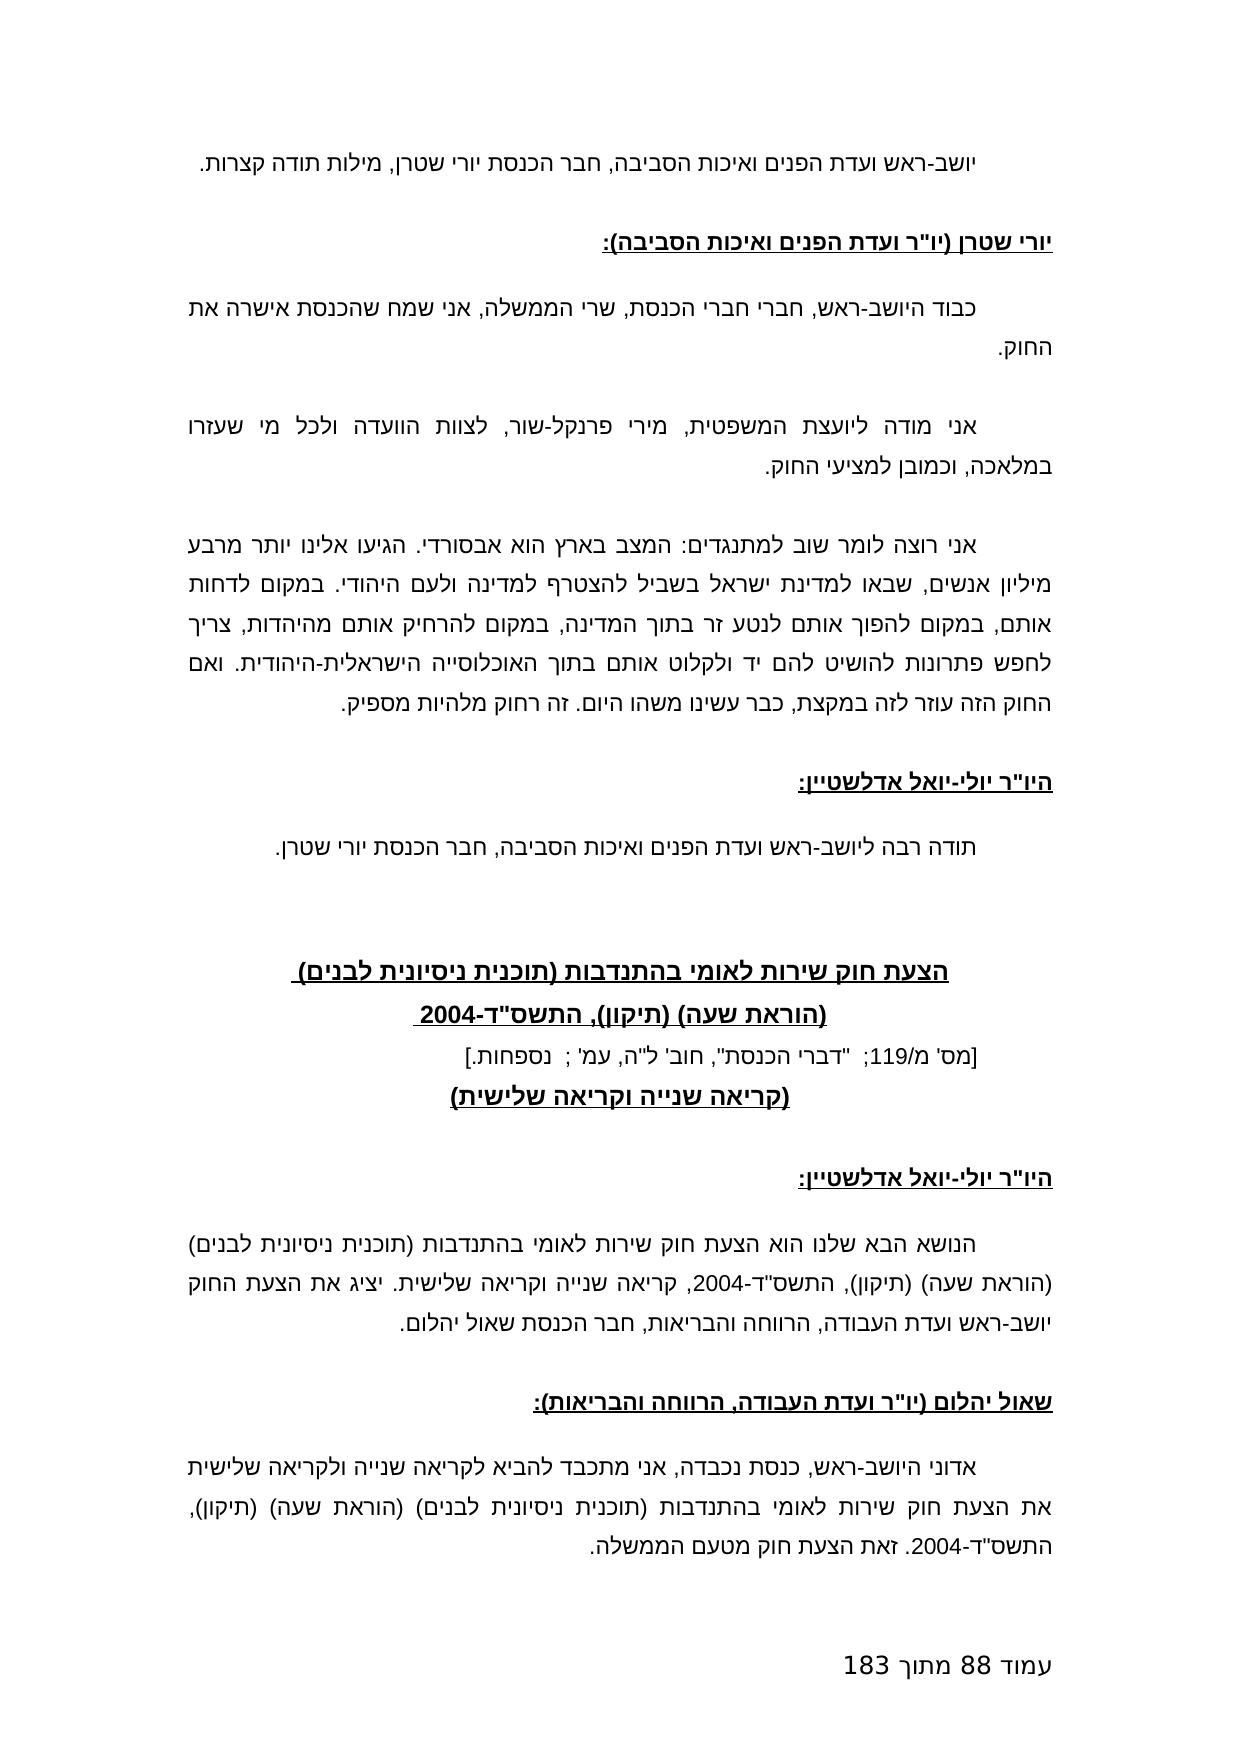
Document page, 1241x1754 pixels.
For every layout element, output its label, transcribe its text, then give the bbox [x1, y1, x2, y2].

text אדוני היושב-ראש, כנסת נכבדה, אני מתכבד להביא לקריאה שנייה ולקריאה שלישית את הצעת חוק שירות לאומי בהתנדבות (תוכנית ניסיונית לבנים) (הוראת שעה) (תיקון), התשס"ד-2004. זאת הצעת חוק מטעם הממשלה. [187, 1454, 1053, 1560]
text יושב-ראש ועדת הפנים ואיכות הסביבה, חבר הכנסת יורי שטרן, מילות תודה קצרות. [187, 150, 1053, 176]
text היו"ר יולי-יואל אדלשטיין: [187, 1165, 1053, 1191]
text הצעת חוק שירות לאומי בהתנדבות (תוכנית ניסיונית לבנים) (הוראת שעה) (תיקון), התשס"ד-2004 [187, 956, 1053, 1028]
text כבוד היושב-ראש, חברי חברי הכנסת, שרי הממשלה, אני שמח שהכנסת אישרה את החוק. [187, 295, 1053, 361]
text תודה רבה ליושב-ראש ועדת הפנים ואיכות הסביבה, חבר הכנסת יורי שטרן. [187, 834, 1053, 861]
text שאול יהלום (יו"ר ועדת העבודה, הרווחה והבריאות): [187, 1388, 1053, 1415]
text יורי שטרן (יו"ר ועדת הפנים ואיכות הסביבה): [187, 229, 1053, 255]
text אני מודה ליועצת המשפטית, מירי פרנקל-שור, לצוות הוועדה ולכל מי שעזרו במלאכה, וכמובן למציעי החוק. [187, 413, 1053, 479]
text (קריאה שנייה וקריאה שלישית) [187, 1082, 1053, 1111]
text הנושא הבא שלנו הוא הצעת חוק שירות לאומי בהתנדבות (תוכנית ניסיונית לבנים) (הוראת שעה) (תיקון), התשס"ד-2004, קריאה שנייה וקריאה שלישית. יציג את הצעת החוק יושב-ראש ועדת העבודה, הרווחה והבריאות, חבר הכנסת שאול יהלום. [187, 1231, 1053, 1336]
text אני רוצה לומר שוב למתנגדים: המצב בארץ הוא אבסורדי. הגיעו אלינו יותר מרבע מיליון אנשים, שבאו למדינת ישראל בשביל להצטרף למדינה ולעם היהודי. במקום לדחות אותם, במקום להפוך אותם לנטע זר בתוך המדינה, במקום להרחיק אותם מהיהדות, צריך לחפש פתרונות להושיט להם יד ולקלוט אותם בתוך האוכלוסייה הישראלית-היהודית. ואם החוק הזה עוזר לזה במקצת, כבר עשינו משהו היום. זה רחוק מלהיות מספיק. [187, 532, 1053, 716]
text [מס' מ/119; "דברי הכנסת", חוב' ל"ה, עמ' ; נספחות.] [187, 1043, 1053, 1069]
text היו"ר יולי-יואל אדלשטיין: [187, 768, 1053, 795]
